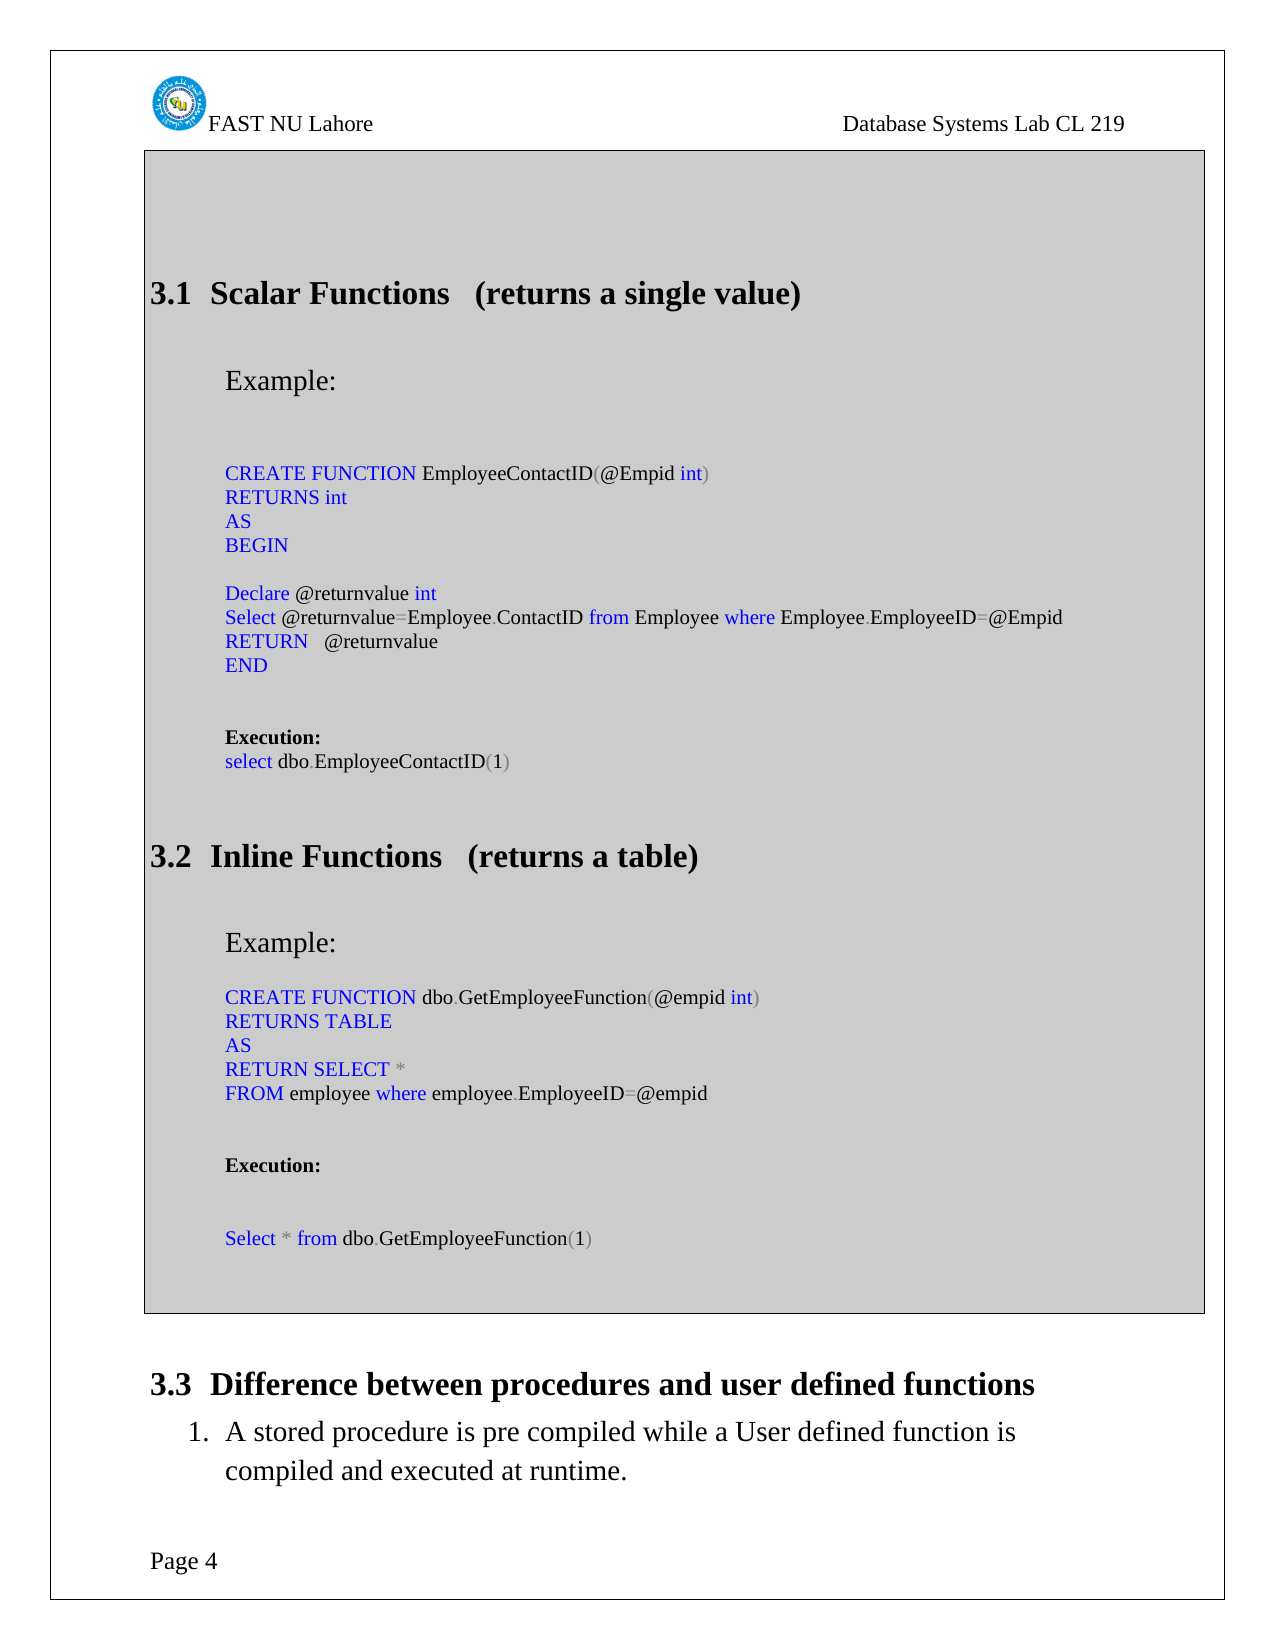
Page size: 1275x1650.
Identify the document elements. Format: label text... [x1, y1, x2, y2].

list A stored procedure is pre compiled while a User defined function is compiled and executed at runtime. [187, 1414, 1125, 1487]
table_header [145, 151, 1204, 1313]
picture [150, 75, 208, 132]
subtitle Difference between procedures and user defined functions [150, 1364, 1125, 1402]
